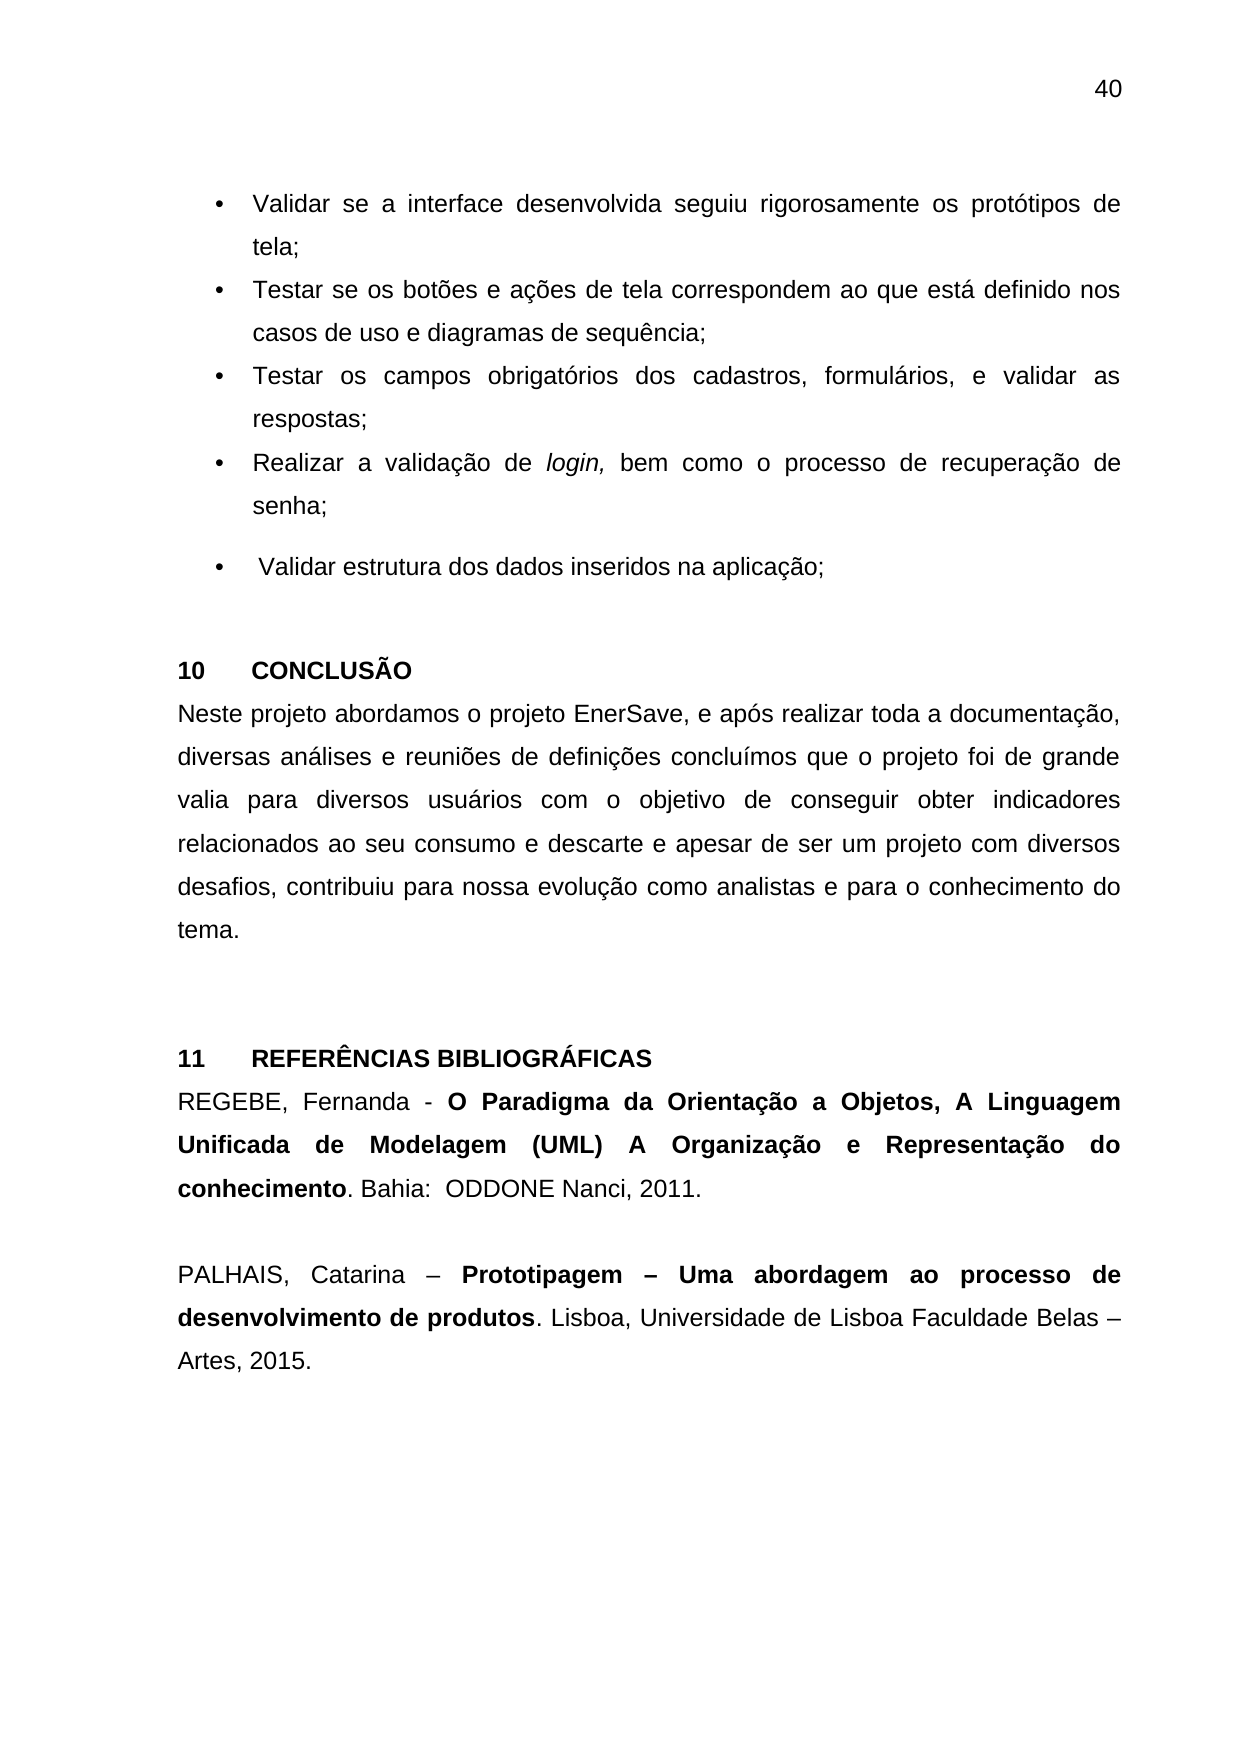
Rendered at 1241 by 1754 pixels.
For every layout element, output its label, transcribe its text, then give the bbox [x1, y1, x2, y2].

text REGEBE, Fernanda - O Paradigma da Orientação a Objetos, A Linguagem Unificada de Modelagem (UML) A Organização e Representação do conhecimento. Bahia: ODDONE Nanci, 2011. [177, 1087, 1122, 1202]
list Validar se a interface desenvolvida seguiu rigorosamente os protótipos de tela; [215, 189, 1122, 261]
list Testar os campos obrigatórios dos cadastros, formulários, e validar as respostas; [215, 361, 1122, 433]
subtitle 11 Referências bibliográficas [177, 1044, 1122, 1073]
list Realizar a validação de login, bem como o processo de recuperação de senha; [215, 447, 1122, 519]
text Neste projeto abordamos o projeto EnerSave, e após realizar toda a documentação, diversas análises e reuniões de definições concluímos que o projeto foi de grande valia para diversos usuários com o objetivo de conseguir obter indicadores relacionados ao seu consumo e descarte e apesar de ser um projeto com diversos desafios, contribuiu para nossa evolução como analistas e para o conhecimento do tema. [177, 699, 1122, 943]
text PALHAIS, Catarina – Prototipagem – Uma abordagem ao processo de desenvolvimento de produtos. Lisboa, Universidade de Lisboa Faculdade Belas – Artes, 2015. [177, 1260, 1122, 1375]
list Testar se os botões e ações de tela correspondem ao que está definido nos casos de uso e diagramas de sequência; [215, 275, 1122, 347]
text • Validar estrutura dos dados inseridos na aplicação; [215, 552, 1122, 581]
subtitle 10 CONCLUSÃO [177, 656, 1122, 685]
